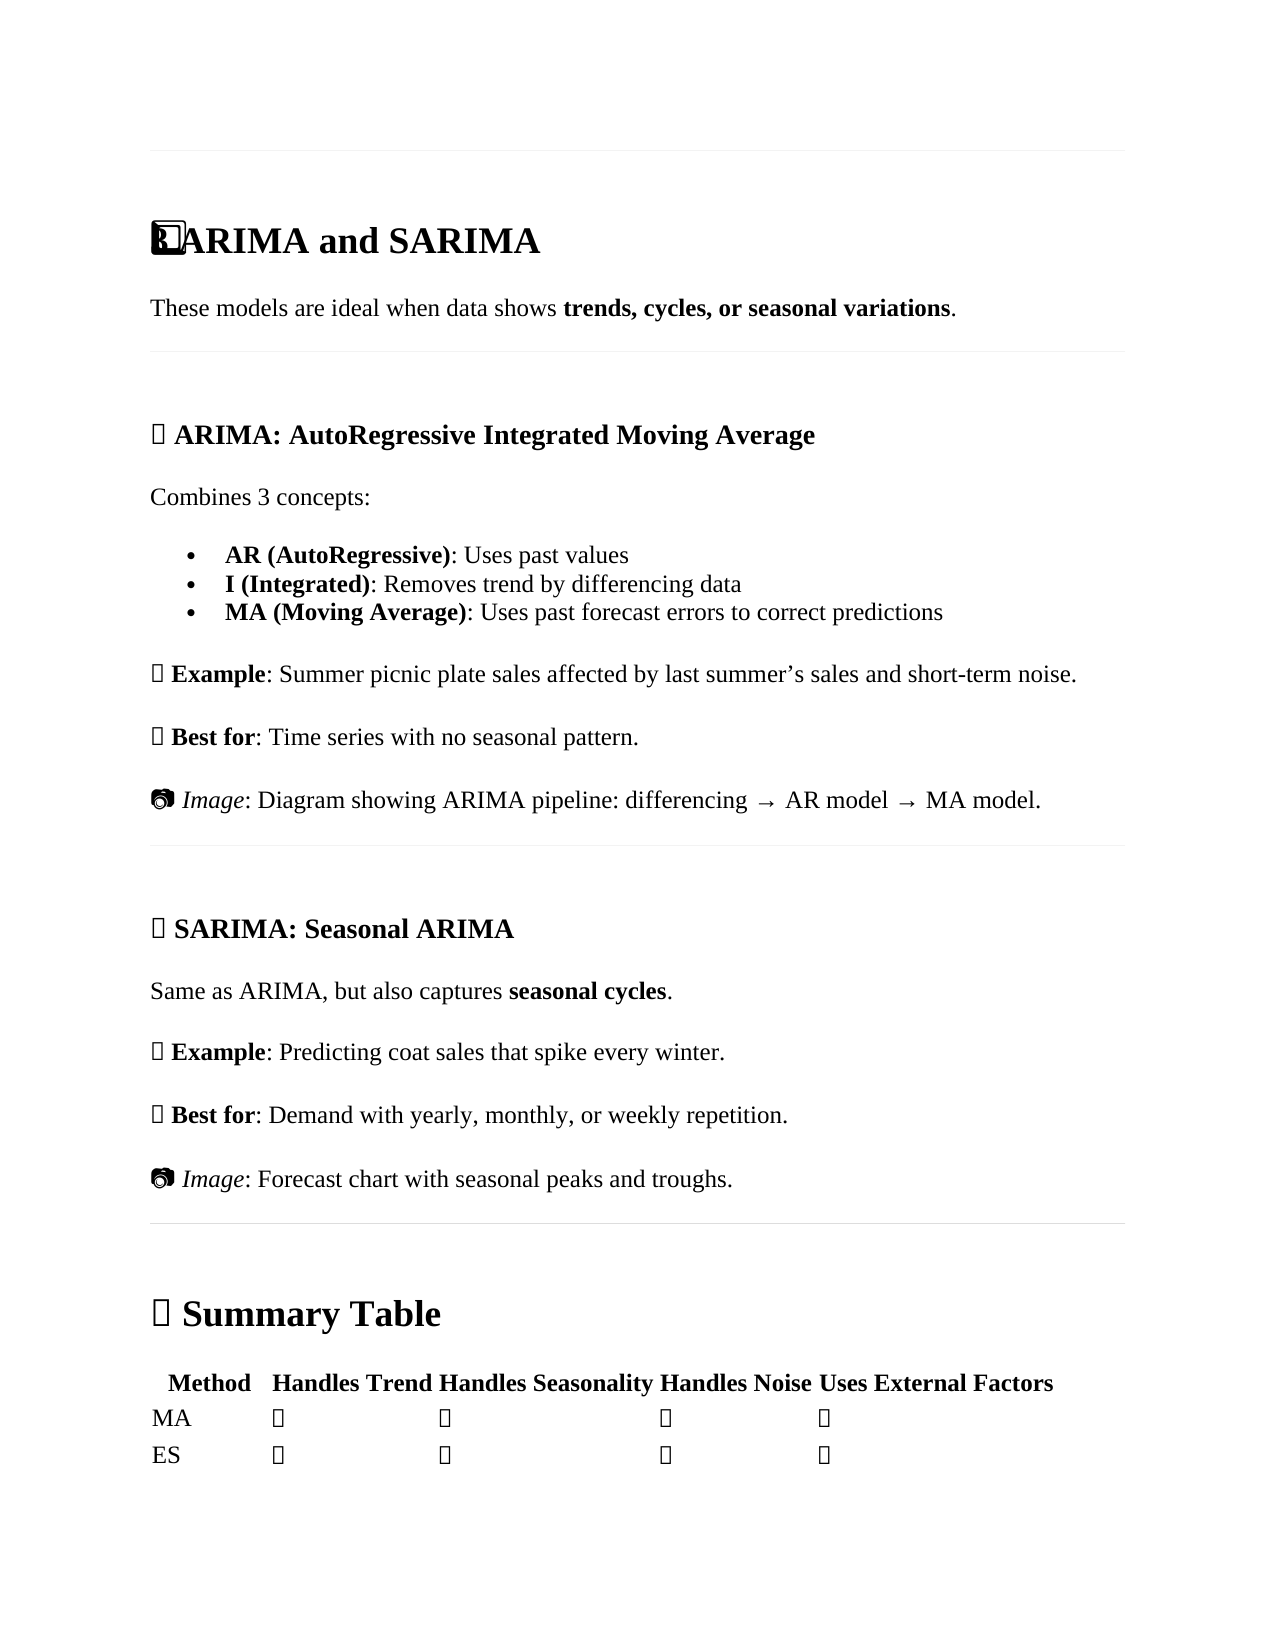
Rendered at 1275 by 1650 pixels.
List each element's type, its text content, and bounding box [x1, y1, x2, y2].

text These models are ideal when data shows trends, cycles, or seasonal variations. [150, 293, 1125, 322]
table_cell ❌ [815, 1399, 1058, 1436]
table_header Uses External Factors [815, 1367, 1058, 1399]
table_cell ✅ [657, 1436, 815, 1473]
list I (Integrated): Removes trend by differencing data [187, 569, 1125, 597]
text 🔄 SARIMA: Seasonal ARIMA [150, 908, 1125, 947]
text 🧠 Best for: Demand with yearly, monthly, or weekly repetition. [150, 1097, 1125, 1131]
table_cell ❌ [815, 1436, 1058, 1473]
text 🧠 Best for: Time series with no seasonal pattern. [150, 719, 1125, 753]
table_cell ❌ [436, 1399, 657, 1436]
table_cell ❌ [269, 1399, 436, 1436]
table_cell ❌ [436, 1436, 657, 1473]
text Same as ARIMA, but also captures seasonal cycles. [150, 976, 1125, 1004]
text ✅ Example: Predicting coat sales that spike every winter. [150, 1034, 1125, 1068]
table_header Method [150, 1367, 269, 1399]
table_cell MA [150, 1399, 269, 1436]
table_header Handles Noise [657, 1367, 815, 1399]
table_cell ✅ [657, 1399, 815, 1436]
table_header Handles Seasonality [436, 1367, 657, 1399]
text 🔄 ARIMA: AutoRegressive Integrated Moving Average [150, 414, 1125, 453]
text 3️⃣ ARIMA and SARIMA [150, 213, 1125, 264]
list MA (Moving Average): Uses past forecast errors to correct predictions [187, 597, 1125, 626]
text ✅ Example: Summer picnic plate sales affected by last summer’s sales and short-term noise. [150, 655, 1125, 689]
text 📘 Summary Table [150, 1287, 1125, 1338]
text 📷 Image: Forecast chart with seasonal peaks and troughs. [150, 1160, 1125, 1194]
text 📷 Image: Diagram showing ARIMA pipeline: differencing → AR model → MA model. [150, 782, 1125, 816]
text Combines 3 concepts: [150, 482, 1125, 511]
table_cell ES [150, 1436, 269, 1473]
table_header Handles Trend [269, 1367, 436, 1399]
table_cell ✅ [269, 1436, 436, 1473]
list AR (AutoRegressive): Uses past values [187, 540, 1125, 569]
